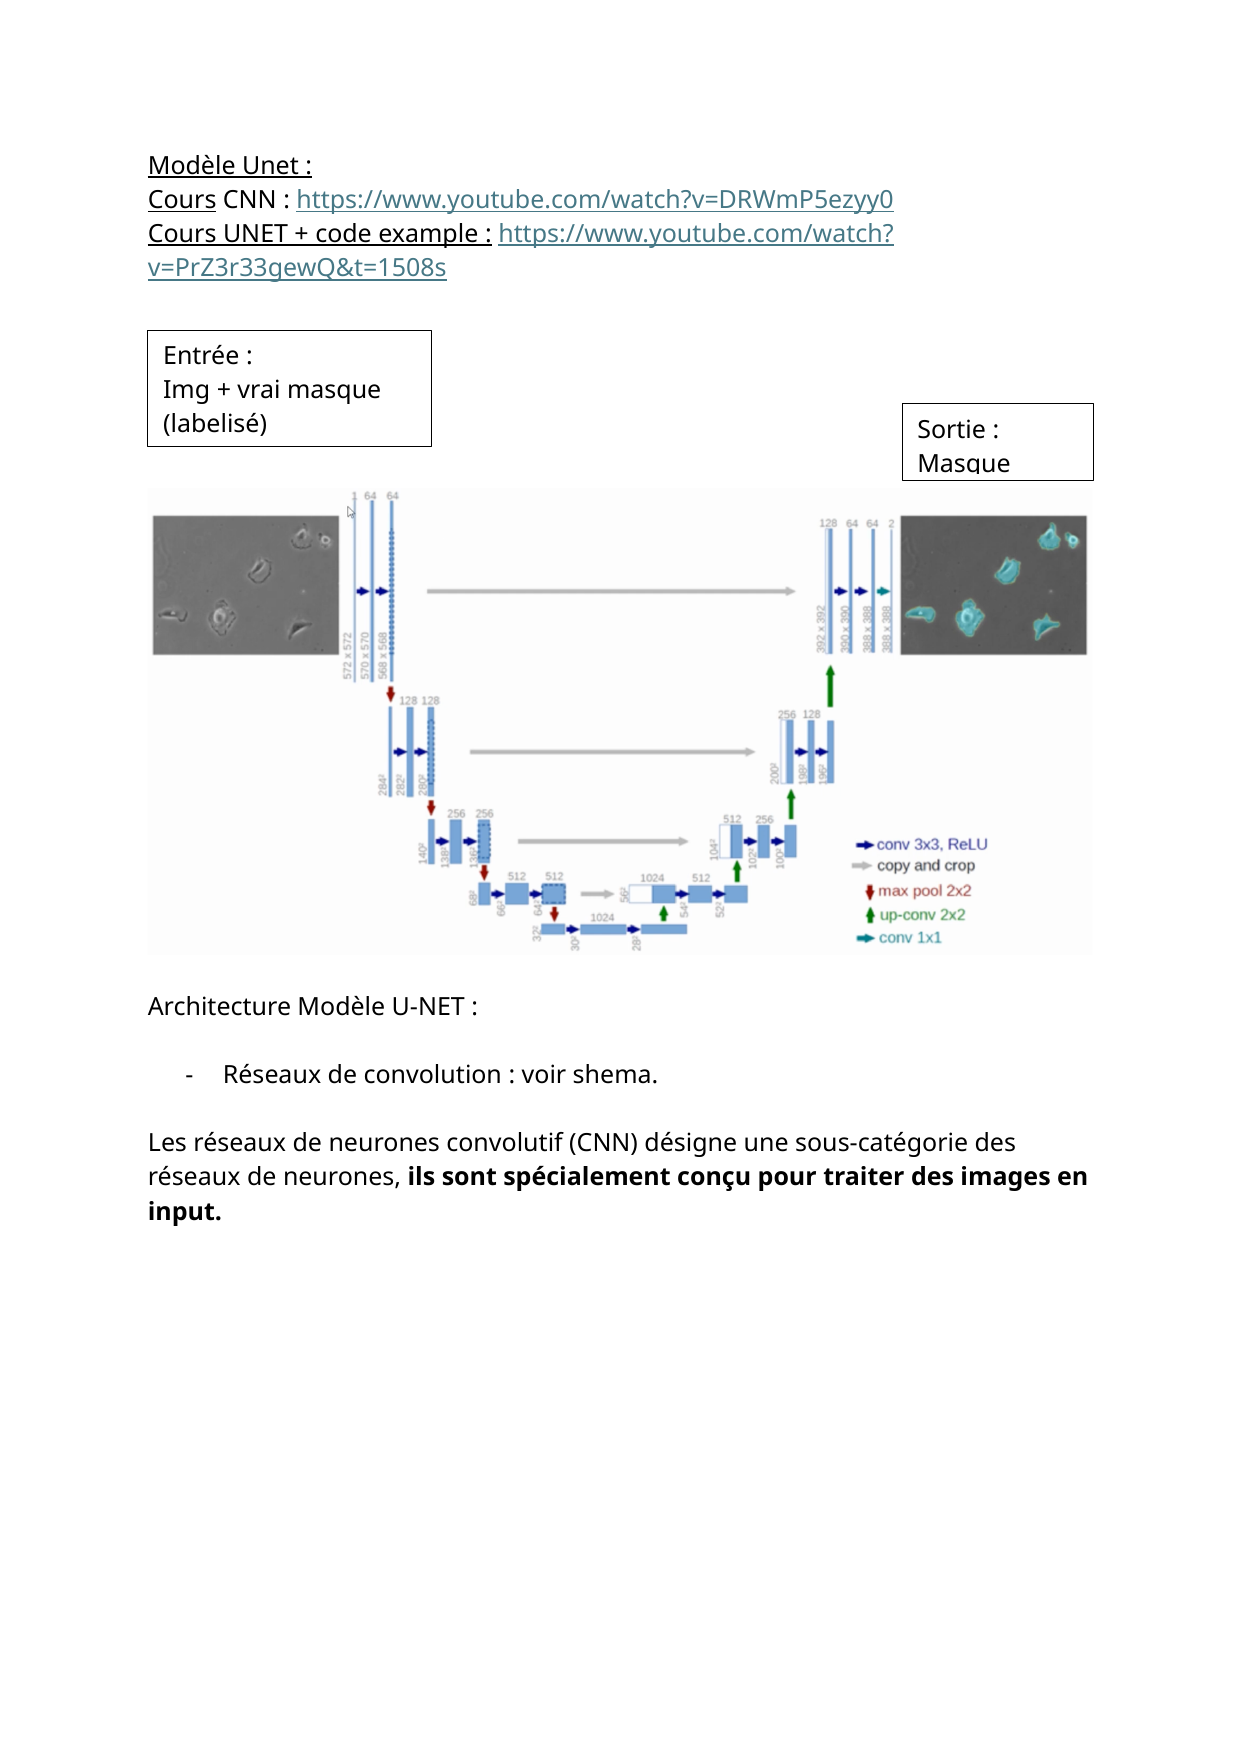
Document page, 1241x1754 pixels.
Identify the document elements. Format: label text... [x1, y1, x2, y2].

picture [147, 488, 1093, 955]
text Cours CNN : https://www.youtube.com/watch?v=DRWmP5ezyy0 [148, 182, 1093, 216]
text Cours UNET + code example : https://www.youtube.com/watch?v=PrZ3r33gewQ&t=1508s [148, 216, 1093, 284]
text Les réseaux de neurones convolutif (CNN) désigne une sous-catégorie des réseaux de neurones, ils sont spécialement conçu pour traiter des images en input. [148, 1125, 1093, 1227]
text Architecture Modèle U-NET : [148, 989, 1093, 1023]
text Modèle Unet : [148, 148, 1093, 182]
list Réseaux de convolution : voir shema. [185, 1057, 1093, 1091]
